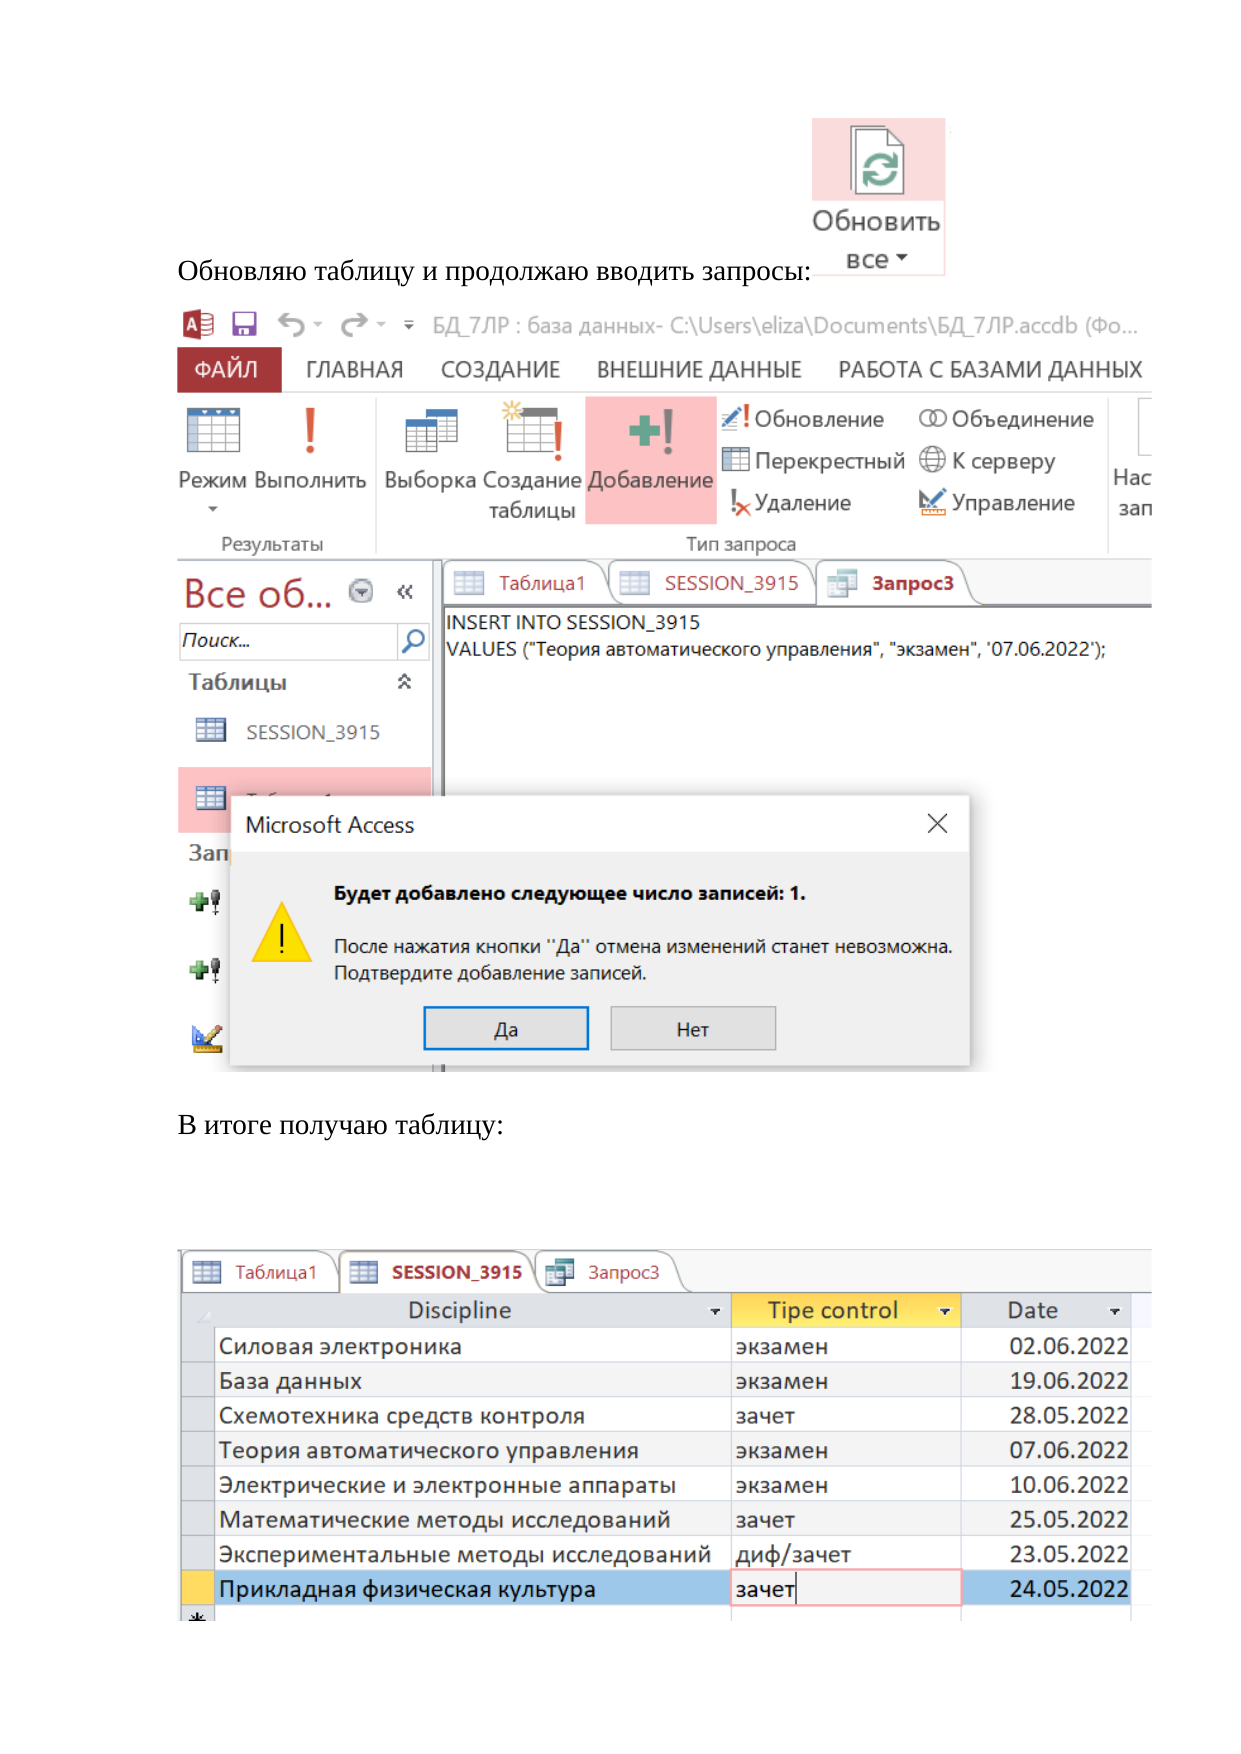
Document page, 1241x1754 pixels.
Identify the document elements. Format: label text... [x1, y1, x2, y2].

picture [812, 118, 952, 281]
text Обновляю таблицу и продолжаю вводить запросы: [177, 118, 1152, 287]
picture [177, 1249, 1152, 1621]
text В итоге получаю таблицу: [177, 1107, 1152, 1140]
picture [177, 303, 1152, 1072]
